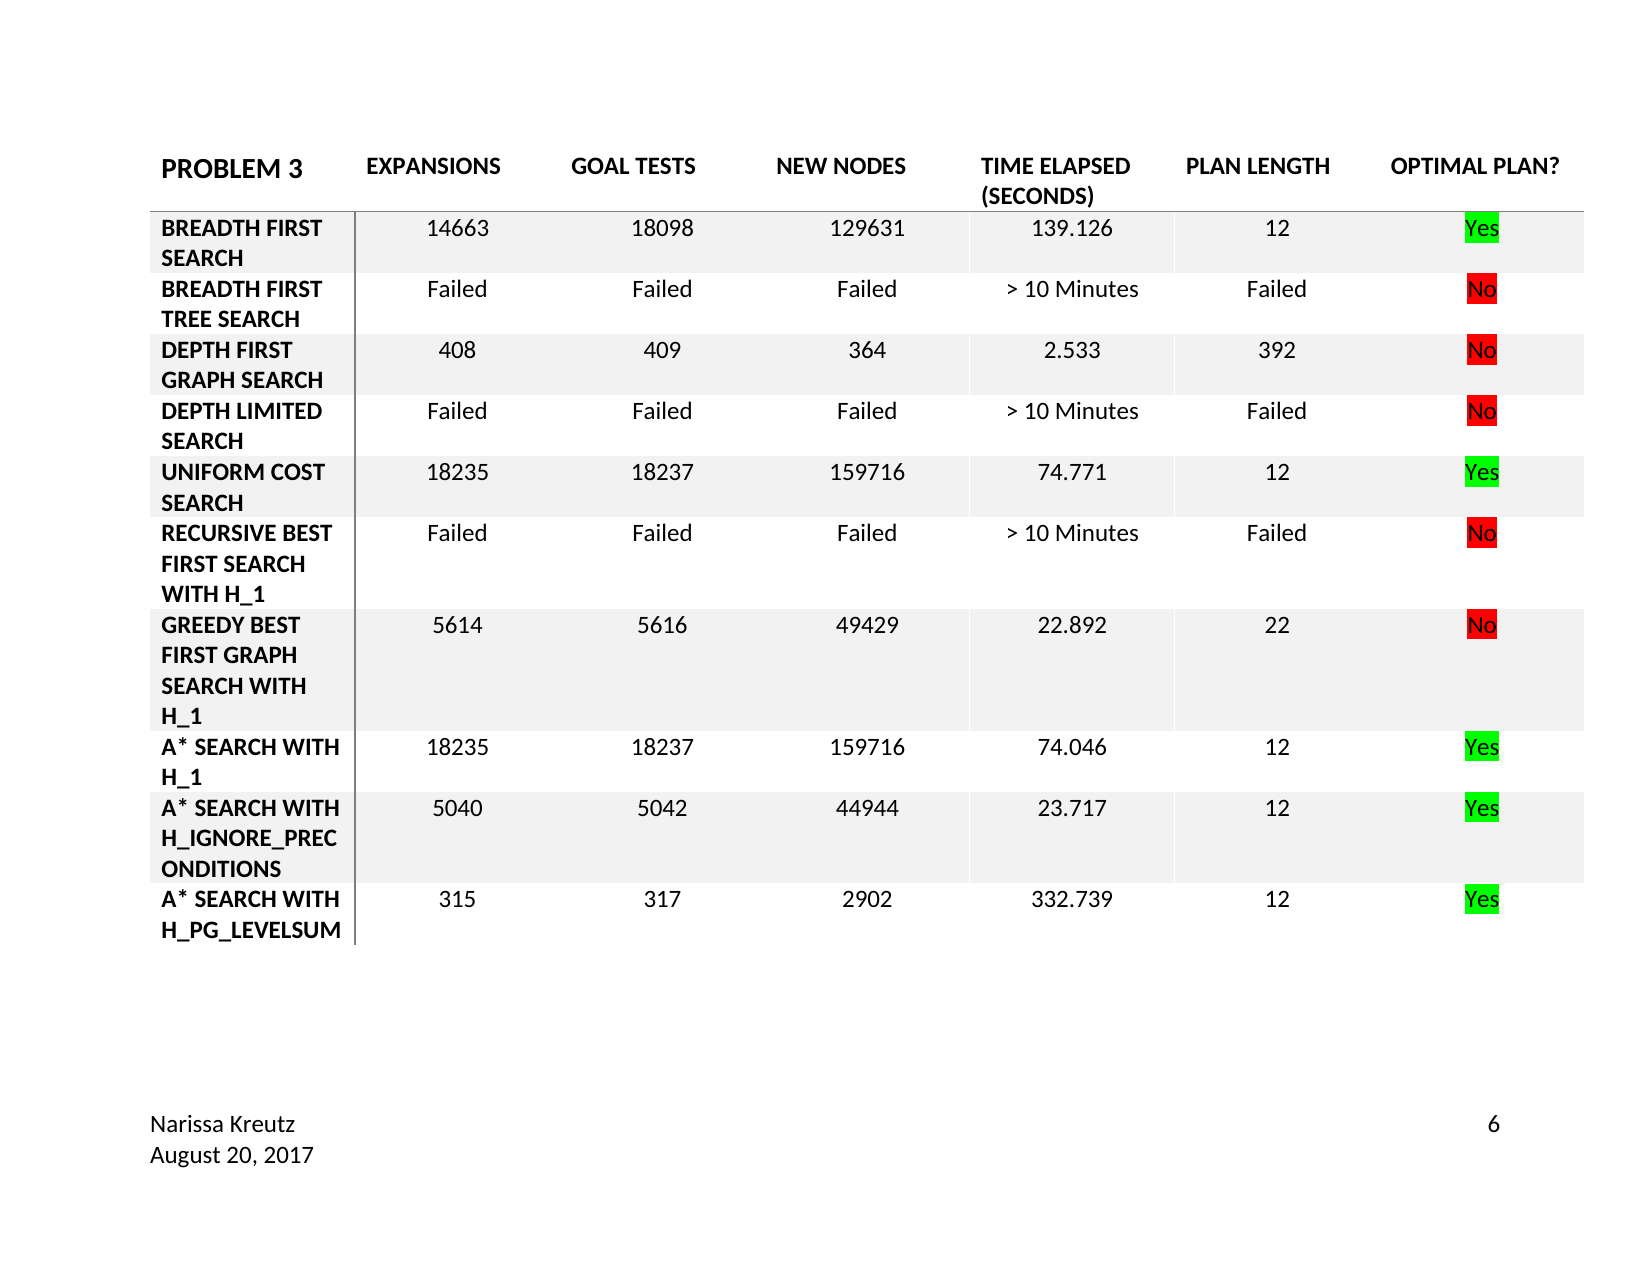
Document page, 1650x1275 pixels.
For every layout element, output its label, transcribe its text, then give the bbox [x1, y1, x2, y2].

table_cell 18235 [356, 731, 560, 792]
table_cell Failed [356, 273, 560, 334]
table_header Goal Tests [560, 150, 765, 211]
table_cell Yes [1379, 884, 1584, 944]
table_cell Depth First Graph Search [150, 334, 354, 395]
table_header Plan Length [1175, 150, 1379, 211]
table_cell 392 [1175, 334, 1379, 395]
table_cell 317 [560, 884, 765, 944]
table_cell 74.046 [970, 731, 1174, 792]
table_cell Failed [765, 273, 969, 334]
table_cell 408 [356, 334, 560, 395]
table_cell Yes [1379, 456, 1584, 517]
table_cell 18237 [560, 456, 765, 517]
table_cell Depth Limited Search [150, 395, 354, 456]
table_cell 5614 [356, 609, 560, 731]
table_cell 315 [356, 884, 560, 944]
table_cell No [1379, 609, 1584, 731]
table_cell 18098 [560, 212, 765, 273]
table_cell Greedy Best First Graph Search with h_1 [150, 609, 354, 731]
table_cell 12 [1175, 884, 1379, 944]
table_cell A* Search with h_1 [150, 731, 354, 792]
table_cell 139.126 [970, 212, 1174, 273]
table_cell 12 [1175, 731, 1379, 792]
table_header Time Elapsed (seconds) [970, 150, 1174, 211]
table_cell Failed [560, 273, 765, 334]
table_cell 23.717 [970, 792, 1174, 883]
table_cell 14663 [356, 212, 560, 273]
table_cell Failed [560, 395, 765, 456]
table_cell Failed [1175, 517, 1379, 609]
table_cell 44944 [765, 792, 969, 883]
table_cell Failed [356, 395, 560, 456]
table_cell 2.533 [970, 334, 1174, 395]
table_cell 22 [1175, 609, 1379, 731]
table_cell Failed [356, 517, 560, 609]
table_cell Failed [1175, 273, 1379, 334]
table_cell 364 [765, 334, 969, 395]
table_cell 5042 [560, 792, 765, 883]
table_cell No [1379, 334, 1584, 395]
table_cell A* Search with h_ignore_preconditions [150, 792, 354, 883]
table_cell Failed [560, 517, 765, 609]
table_cell > 10 Minutes [970, 517, 1174, 609]
table_cell 49429 [765, 609, 969, 731]
table_cell No [1379, 517, 1584, 609]
table_cell Uniform Cost Search [150, 456, 354, 517]
table_header Expansions [355, 150, 560, 211]
table_cell Yes [1379, 212, 1584, 273]
table_header New Nodes [765, 150, 969, 211]
table_cell Failed [765, 395, 969, 456]
table_cell Breadth First Search [150, 212, 354, 273]
table_cell No [1379, 273, 1584, 334]
table_cell 159716 [765, 731, 969, 792]
table_cell 12 [1175, 456, 1379, 517]
table_cell 18235 [356, 456, 560, 517]
table_cell 12 [1175, 212, 1379, 273]
table_cell Yes [1379, 731, 1584, 792]
table_cell > 10 Minutes [970, 395, 1174, 456]
table_cell 12 [1175, 792, 1379, 883]
table_header Optimal Plan? [1379, 150, 1584, 211]
table_cell Failed [765, 517, 969, 609]
table_cell Breadth First Tree Search [150, 273, 354, 334]
table_cell 2902 [765, 884, 969, 944]
table_cell 18237 [560, 731, 765, 792]
table_header Problem 3 [150, 150, 355, 211]
table_cell > 10 Minutes [970, 273, 1174, 334]
table_cell 159716 [765, 456, 969, 517]
table_cell No [1379, 395, 1584, 456]
table_cell 129631 [765, 212, 969, 273]
table_cell A* Search with h_pg_levelsum [150, 884, 354, 944]
table_cell 22.892 [970, 609, 1174, 731]
table_cell 5040 [356, 792, 560, 883]
table_cell 74.771 [970, 456, 1174, 517]
table_cell Recursive Best First Search with h_1 [150, 517, 354, 609]
table_cell 409 [560, 334, 765, 395]
table_cell 332.739 [970, 884, 1174, 944]
table_cell 5616 [560, 609, 765, 731]
table_cell Yes [1379, 792, 1584, 883]
table_cell Failed [1175, 395, 1379, 456]
